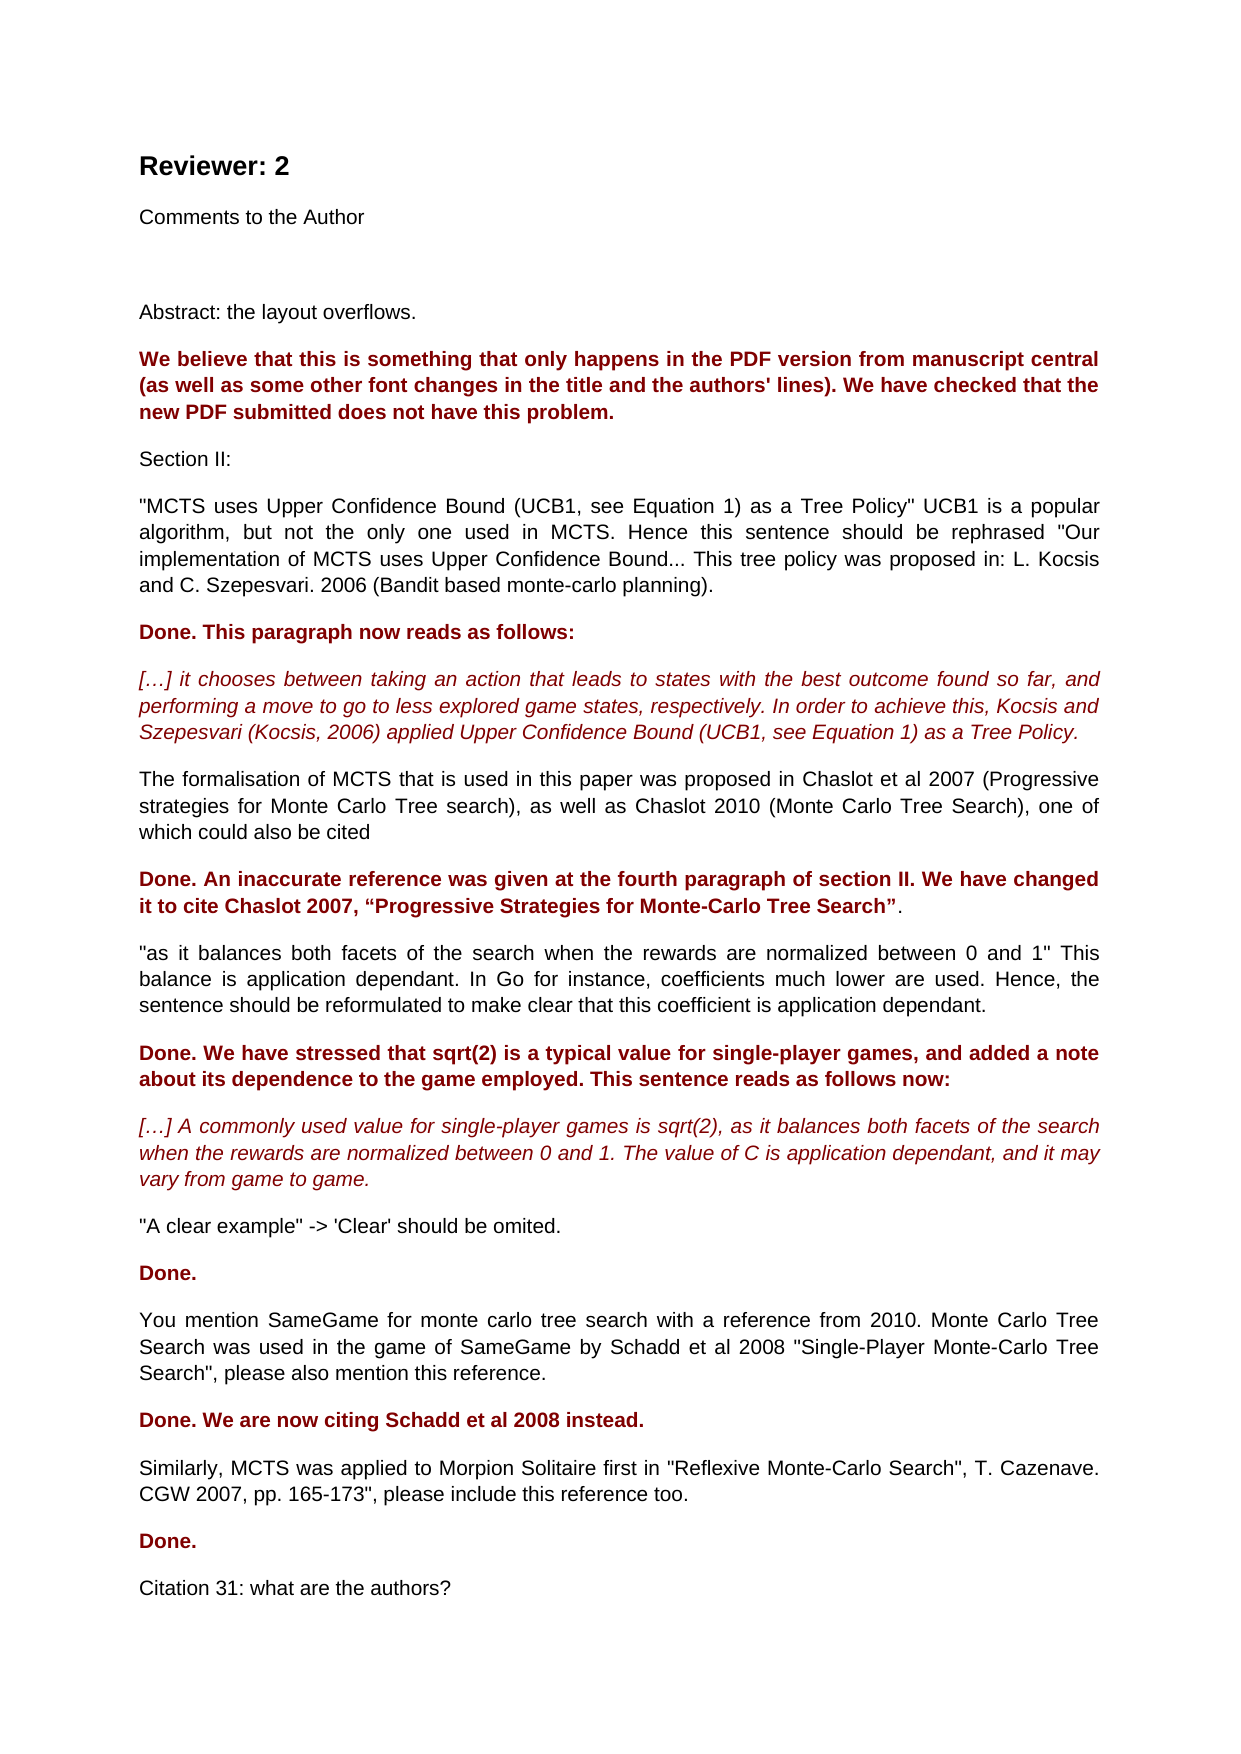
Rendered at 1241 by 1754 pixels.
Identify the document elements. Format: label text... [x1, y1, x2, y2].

text Done. We are now citing Schadd et al 2008 instead. [139, 1408, 1101, 1432]
text Done. We have stressed that sqrt(2) is a typical value for single-player games, and added a note about its dependence to the game employed. This sentence reads as follows now: [139, 1041, 1101, 1091]
text […] it chooses between taking an action that leads to states with the best outcome found so far, and performing a move to go to less explored game states, respectively. In order to achieve this, Kocsis and Szepesvari (Kocsis, 2006) applied Upper Confidence Bound (UCB1, see Equation 1) as a Tree Policy. [139, 667, 1101, 744]
text Similarly, MCTS was applied to Morpion Solitaire first in "Reflexive Monte-Carlo Search", T. Cazenave. CGW 2007, pp. 165-173", please include this reference too. [139, 1455, 1101, 1506]
text […] A commonly used value for single-player games is sqrt(2), as it balances both facets of the search when the rewards are normalized between 0 and 1. The value of C is application dependant, and it may vary from game to game. [139, 1114, 1101, 1191]
text You mention SameGame for monte carlo tree search with a reference from 2010. Monte Carlo Tree Search was used in the game of SameGame by Schadd et al 2008 "Single-Player Monte-Carlo Tree Search", please also mention this reference. [139, 1308, 1101, 1385]
text We believe that this is something that only happens in the PDF version from manuscript central (as well as some other font changes in the title and the authors' lines). We have checked that the new PDF submitted does not have this problem. [139, 347, 1101, 423]
text Section II: [139, 447, 1101, 471]
text Done. [139, 1261, 1101, 1285]
text Done. An inaccurate reference was given at the fourth paragraph of section II. We have changed it to cite Chaslot 2007, “Progressive Strategies for Monte-Carlo Tree Search”. [139, 867, 1101, 917]
text Abstract: the layout overflows. [139, 299, 1101, 323]
text "MCTS uses Upper Confidence Bound (UCB1, see Equation 1) as a Tree Policy" UCB1 is a popular algorithm, but not the only one used in MCTS. Hence this sentence should be rephrased "Our implementation of MCTS uses Upper Confidence Bound... This tree policy was proposed in: L. Kocsis and C. Szepesvari. 2006 (Bandit based monte-carlo planning). [139, 494, 1101, 597]
text Comments to the Author [139, 205, 1101, 229]
text Done. [139, 1529, 1101, 1553]
text Reviewer: 2 [139, 150, 1101, 181]
text The formalisation of MCTS that is used in this paper was proposed in Chaslot et al 2007 (Progressive strategies for Monte Carlo Tree search), as well as Chaslot 2010 (Monte Carlo Tree Search), one of which could also be cited [139, 767, 1101, 844]
text "as it balances both facets of the search when the rewards are normalized between 0 and 1" This balance is application dependant. In Go for instance, coefficients much lower are used. Hence, the sentence should be reformulated to make clear that this coefficient is application dependant. [139, 941, 1101, 1017]
text "A clear example" -> 'Clear' should be omited. [139, 1214, 1101, 1238]
text Citation 31: what are the authors? [139, 1576, 1101, 1600]
text Done. This paragraph now reads as follows: [139, 620, 1101, 644]
